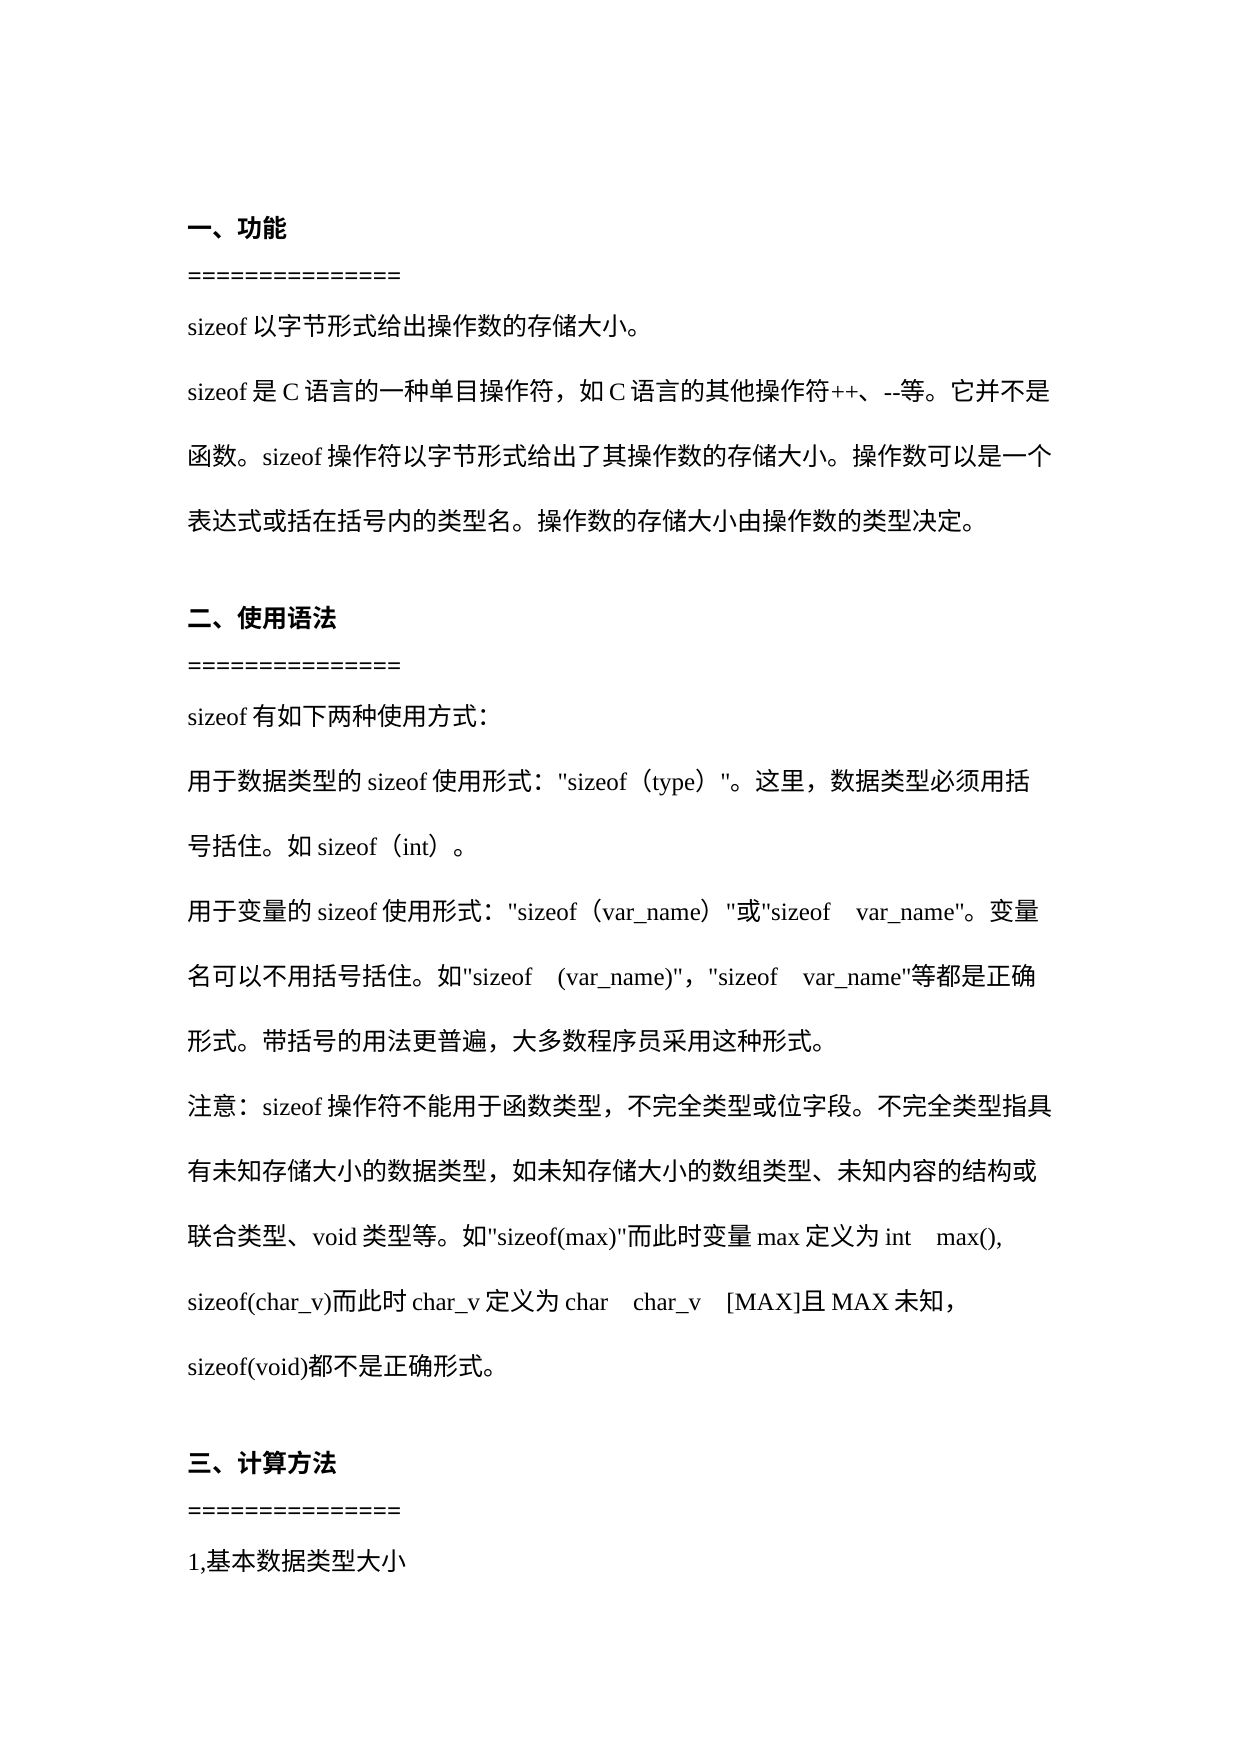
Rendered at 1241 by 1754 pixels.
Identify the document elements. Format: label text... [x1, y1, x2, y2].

text 用于数据类型的sizeof使用形式："sizeof（type）"。这里，数据类型必须用括号括住。如sizeof（int）。 [187, 747, 1053, 877]
text sizeof有如下两种使用方式： [187, 682, 1053, 747]
text 注意：sizeof操作符不能用于函数类型，不完全类型或位字段。不完全类型指具有未知存储大小的数据类型，如未知存储大小的数组类型、未知内容的结构或联合类型、void类型等。如"sizeof(max)"而此时变量max定义为int max(), sizeof(char_v)而此时char_v定义为char char_v [MAX]且MAX未知，sizeof(void)都不是正确形式。 [187, 1072, 1053, 1397]
text 一、功能 [187, 194, 1053, 259]
text 用于变量的sizeof使用形式："sizeof（var_name）"或"sizeof var_name"。变量名可以不用括号括住。如"sizeof (var_name)"，"sizeof var_name"等都是正确形式。带括号的用法更普遍，大多数程序员采用这种形式。 [187, 877, 1053, 1072]
text 三、计算方法 [187, 1429, 1053, 1494]
text =============== [187, 1494, 1053, 1527]
text 二、使用语法 [187, 584, 1053, 649]
text =============== [187, 649, 1053, 682]
text sizeof以字节形式给出操作数的存储大小。 [187, 292, 1053, 357]
text =============== [187, 259, 1053, 292]
text sizeof是C语言的一种单目操作符，如C语言的其他操作符++、--等。它并不是函数。sizeof操作符以字节形式给出了其操作数的存储大小。操作数可以是一个表达式或括在括号内的类型名。操作数的存储大小由操作数的类型决定。 [187, 357, 1053, 552]
text 1,基本数据类型大小 [187, 1527, 1053, 1592]
